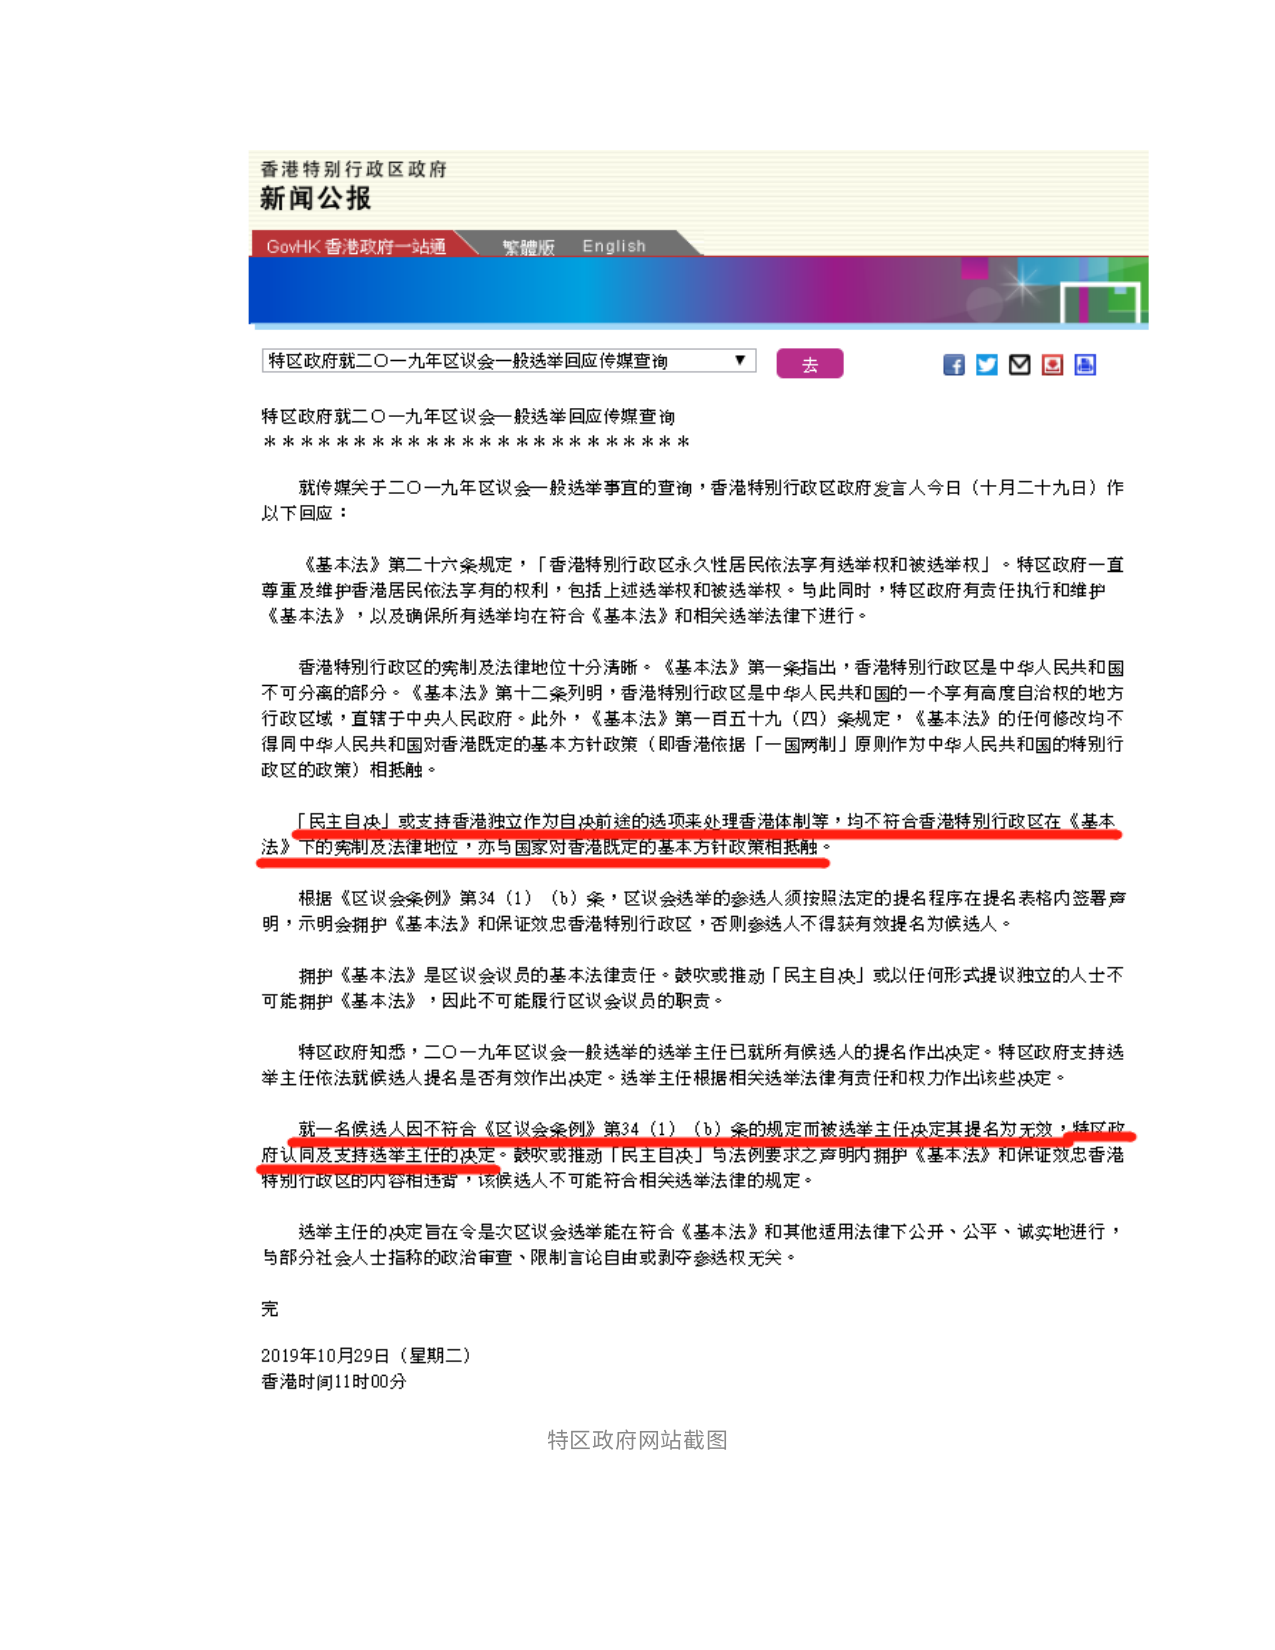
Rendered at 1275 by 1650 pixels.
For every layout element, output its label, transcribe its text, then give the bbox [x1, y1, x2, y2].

text 特区政府网站截图 [230, 1402, 1045, 1455]
picture [248, 150, 1149, 1402]
